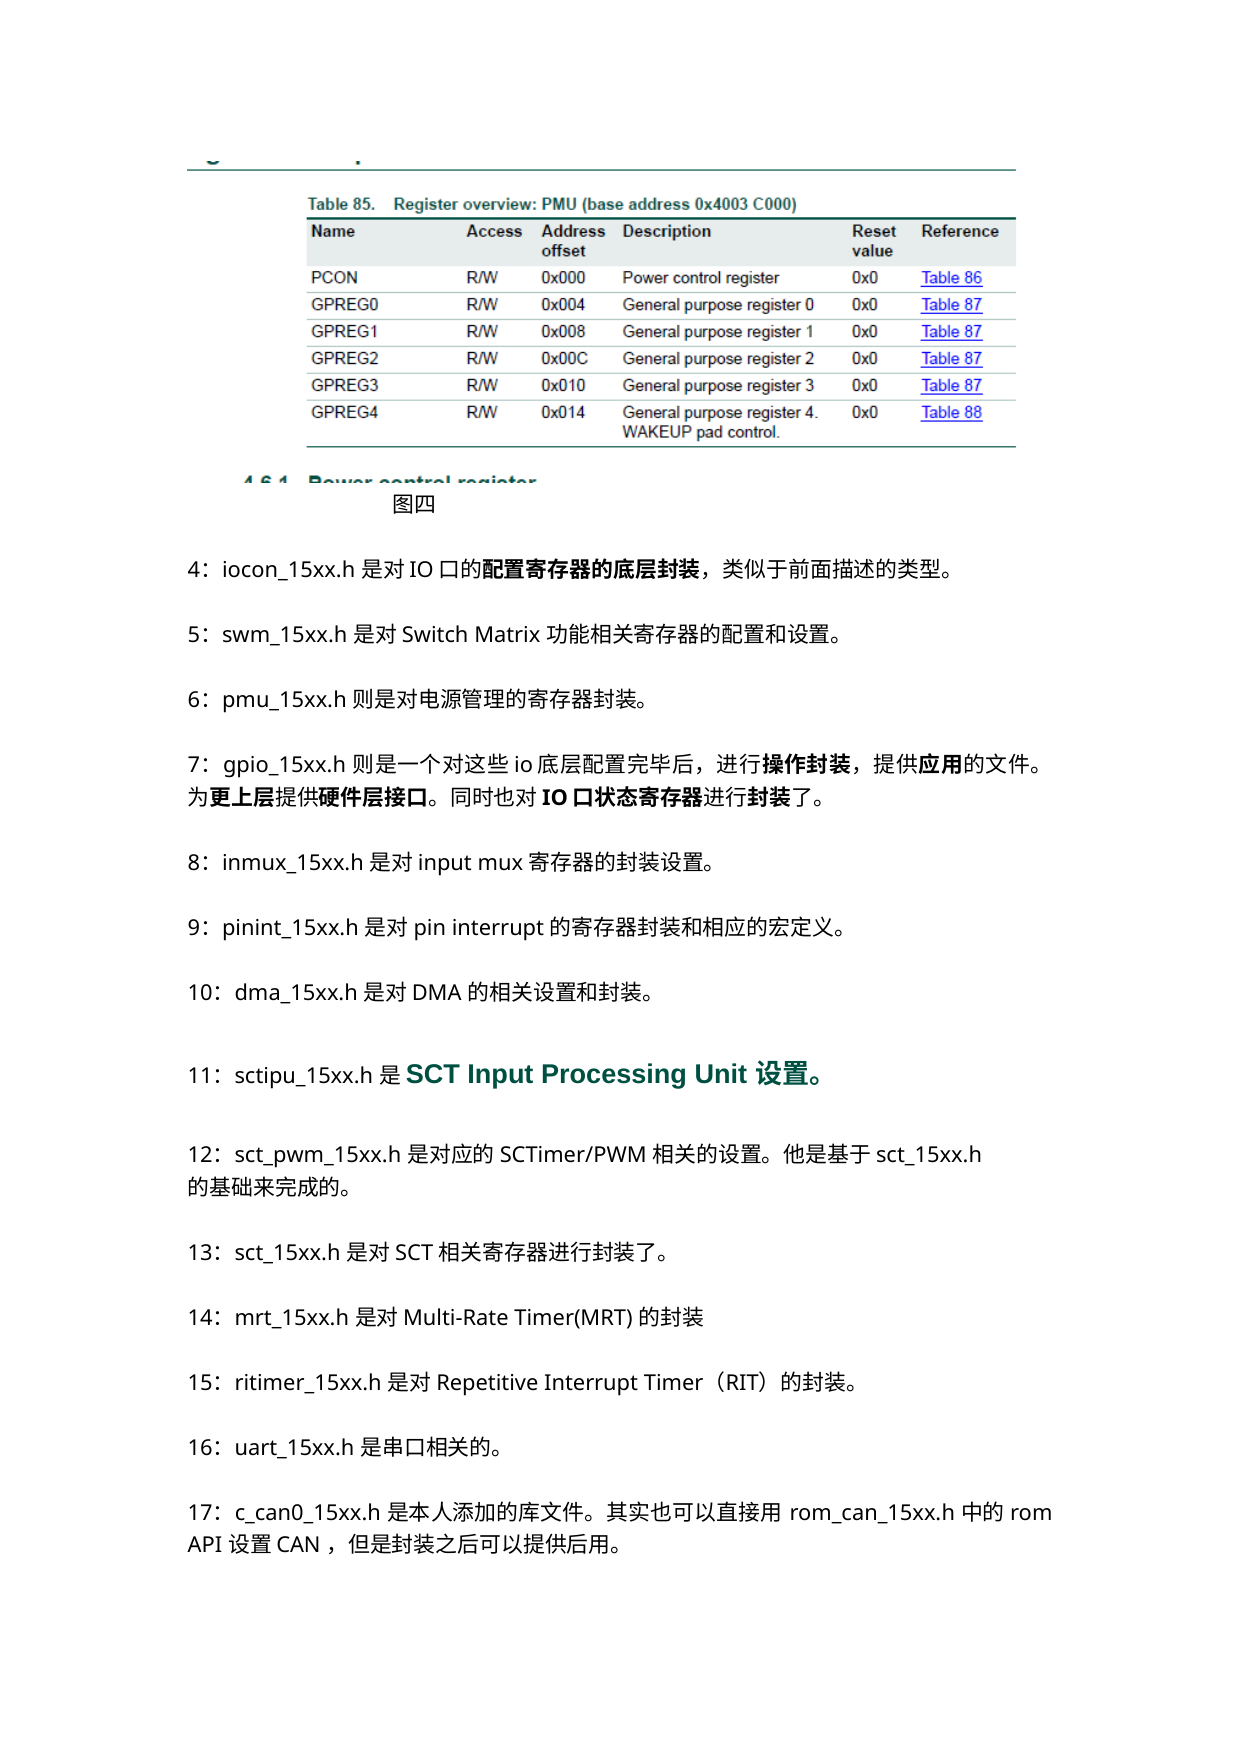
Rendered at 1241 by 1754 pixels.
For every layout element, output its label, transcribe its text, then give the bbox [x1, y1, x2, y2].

text 7：gpio_15xx.h 则是一个对这些io底层配置完毕后，进行操作封装，提供应用的文件。为更上层提供硬件层接口。同时也对IO口状态寄存器进行封装了。 [187, 747, 1053, 812]
text 11：sctipu_15xx.h 是 SCT Input Processing Unit 设置。 [187, 1039, 1053, 1104]
text 16：uart_15xx.h 是串口相关的。 [187, 1429, 1053, 1462]
text 4：iocon_15xx.h 是对IO口的配置寄存器的底层封装，类似于前面描述的类型。 [187, 552, 1053, 584]
text 15：ritimer_15xx.h 是对 Repetitive Interrupt Timer（RIT）的封装。 [187, 1364, 1053, 1397]
text 图四 [187, 487, 1053, 519]
text 14：mrt_15xx.h 是对Multi-Rate Timer(MRT) 的封装 [187, 1299, 1053, 1332]
text 10：dma_15xx.h 是对DMA 的相关设置和封装。 [187, 974, 1053, 1007]
text 9：pinint_15xx.h 是对 pin interrupt 的寄存器封装和相应的宏定义。 [187, 909, 1053, 942]
text 12：sct_pwm_15xx.h 是对应的 SCTimer/PWM 相关的设置。他是基于 sct_15xx.h [187, 1137, 1053, 1169]
text 6：pmu_15xx.h 则是对电源管理的寄存器封装。 [187, 682, 1053, 714]
text 13：sct_15xx.h 是对 SCT 相关寄存器进行封装了。 [187, 1234, 1053, 1267]
picture [187, 161, 1054, 483]
text 5：swm_15xx.h 是对 Switch Matrix 功能相关寄存器的配置和设置。 [187, 617, 1053, 649]
text 8：inmux_15xx.h 是对input mux 寄存器的封装设置。 [187, 844, 1053, 877]
text 17：c_can0_15xx.h 是本人添加的库文件。其实也可以直接用 rom_can_15xx.h 中的 rom API 设置CAN ，但是封装之后可以提供后用。 [187, 1494, 1053, 1559]
text 的基础来完成的。 [187, 1169, 1053, 1202]
